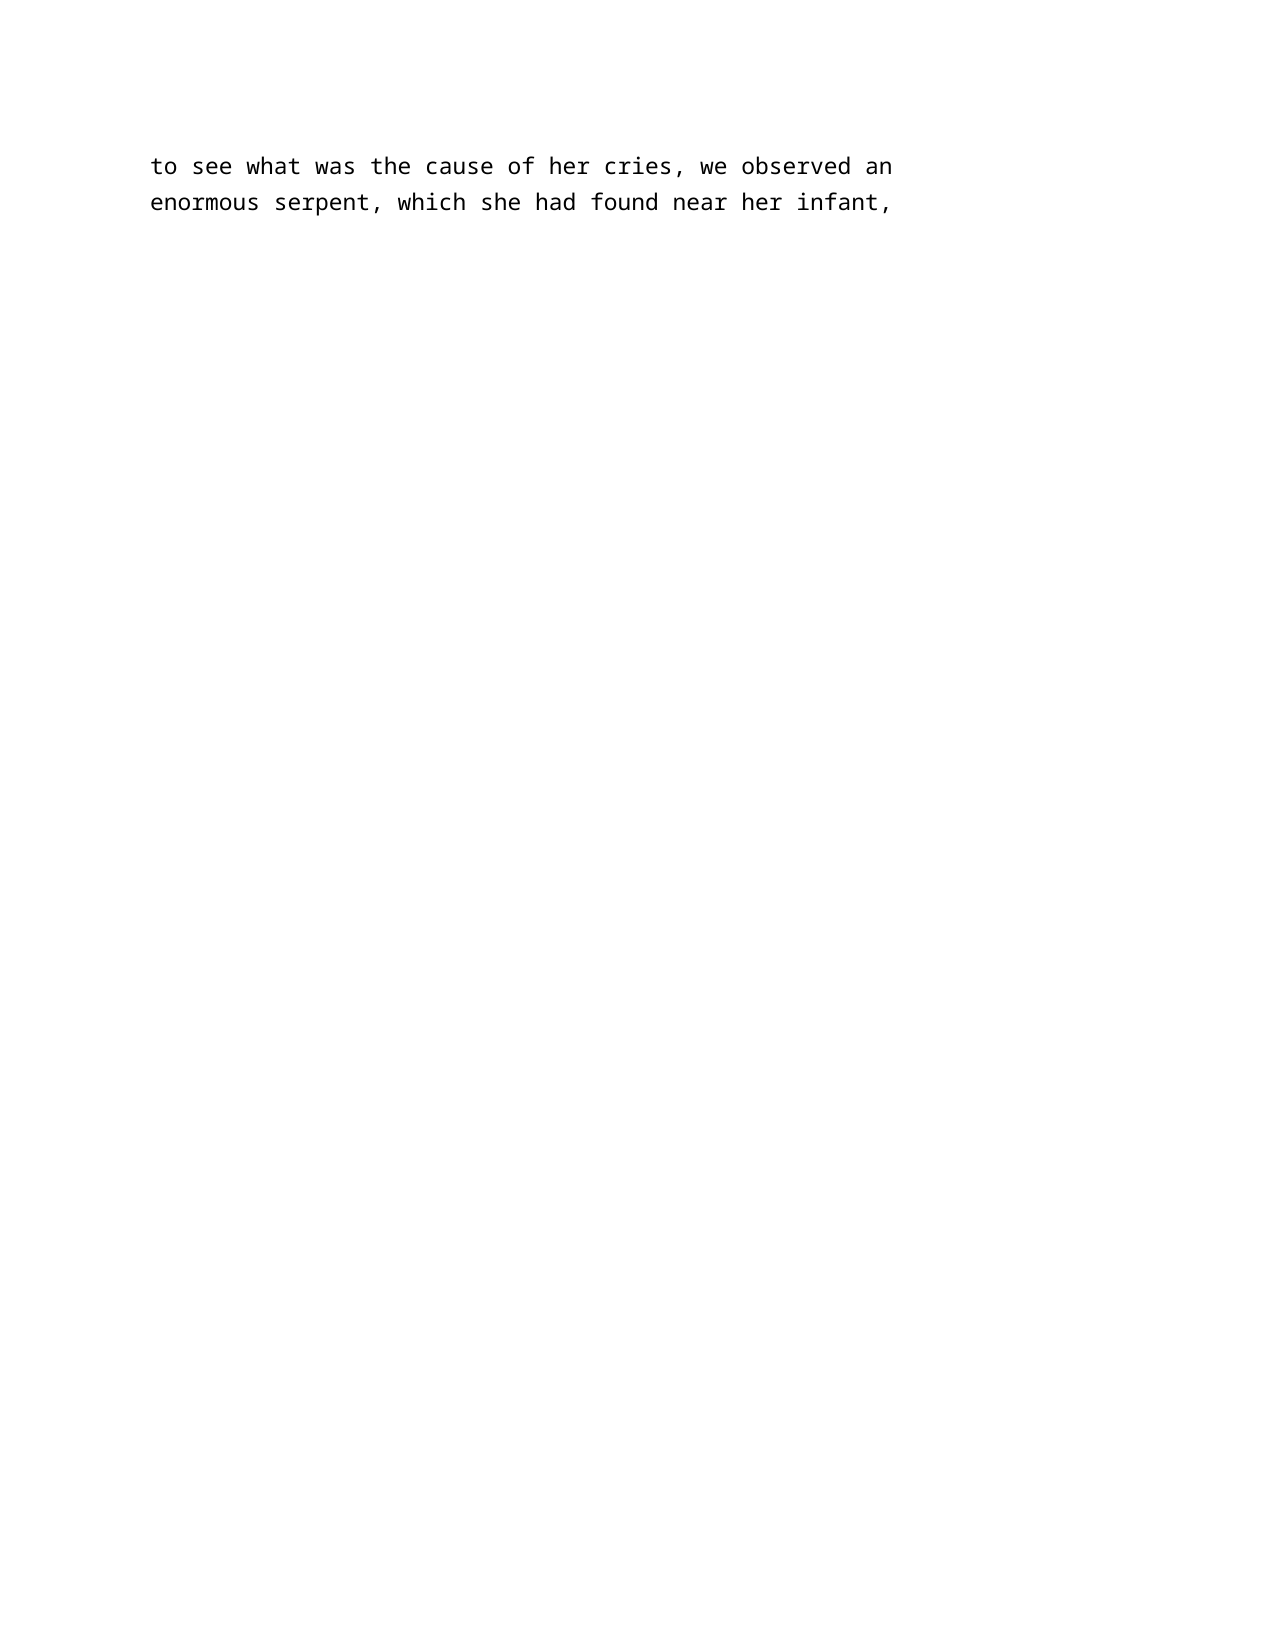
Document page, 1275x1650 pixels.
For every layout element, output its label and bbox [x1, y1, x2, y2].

text [150, 150, 1125, 247]
